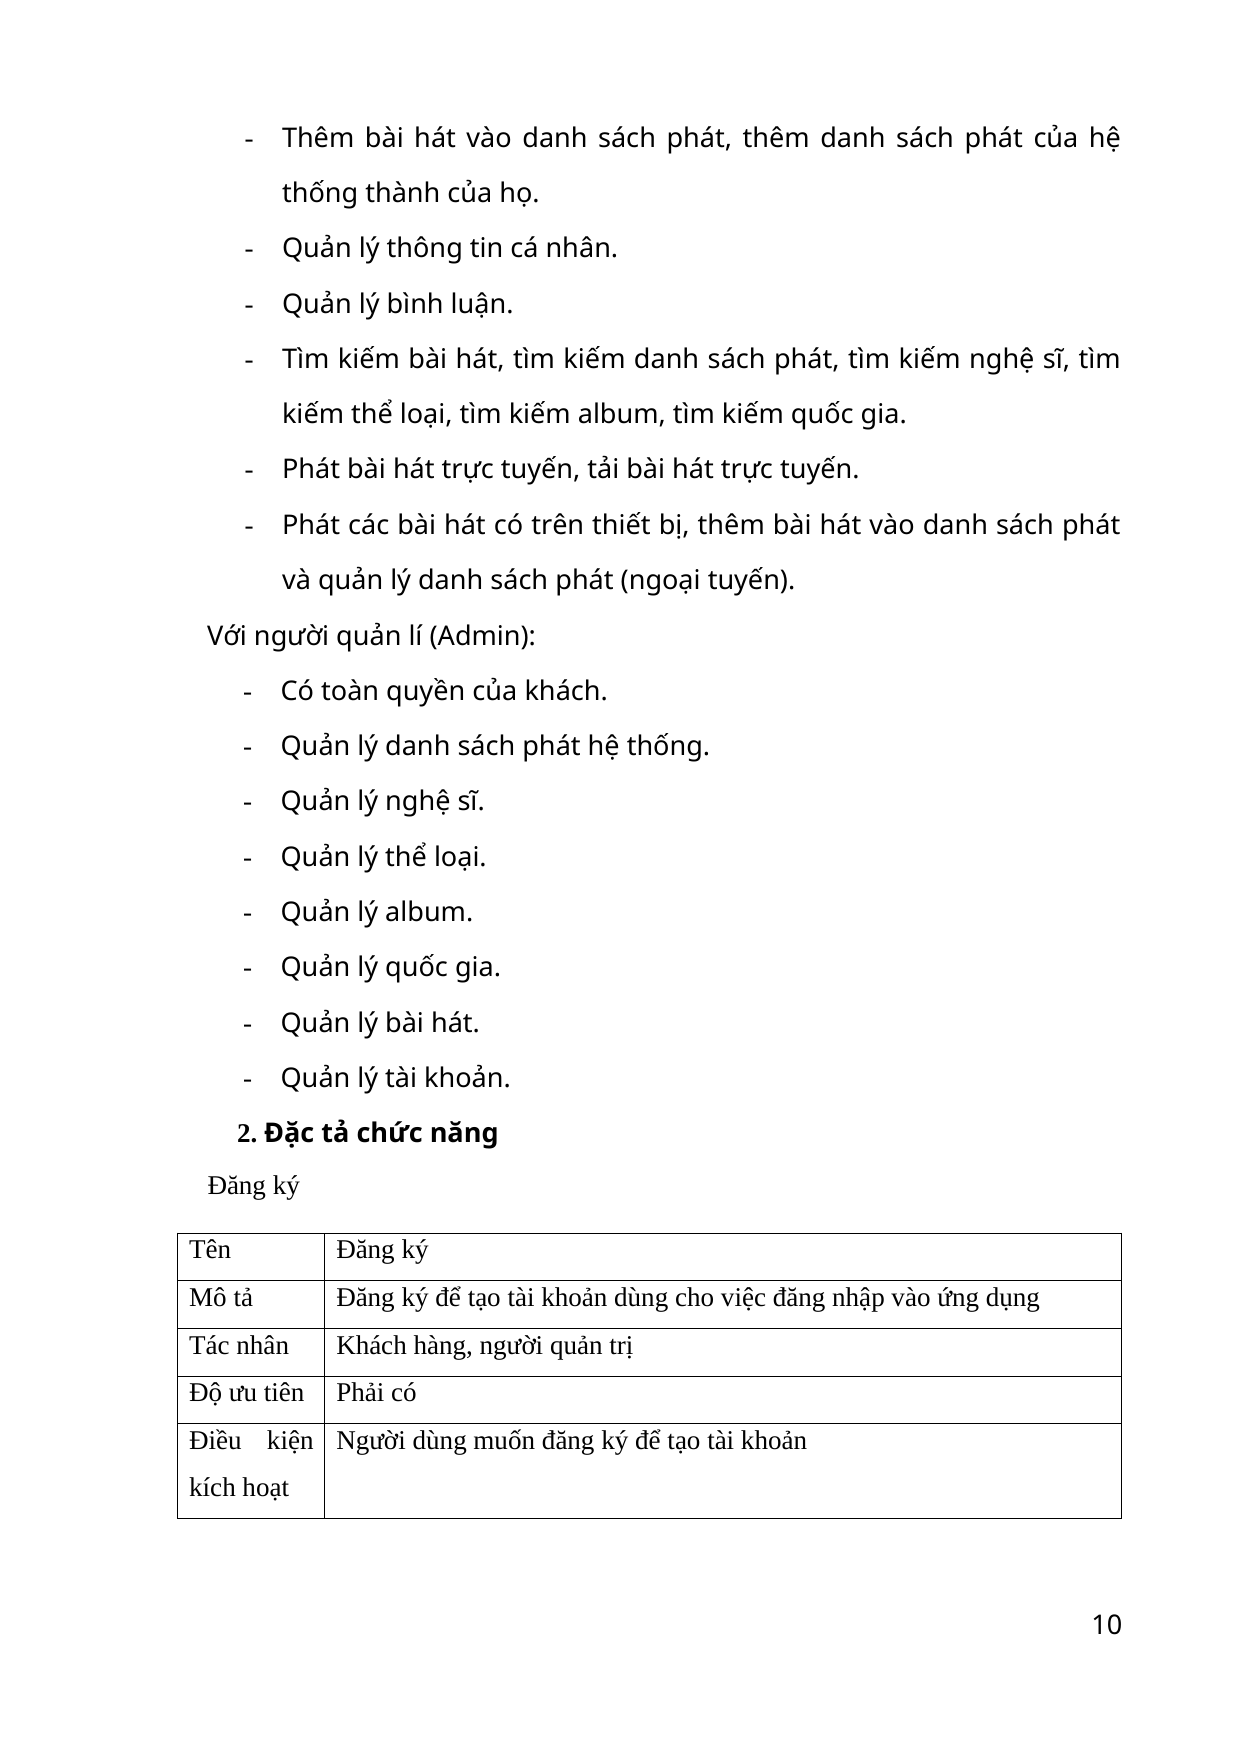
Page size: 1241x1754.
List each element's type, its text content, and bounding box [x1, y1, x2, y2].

list Quản lý bình luận. [244, 284, 1122, 321]
list Có toàn quyền của khách. [243, 671, 1122, 708]
table_cell Người dùng muốn đăng ký để tạo tài khoản [325, 1424, 1121, 1518]
list Quản lý tài khoản. [243, 1058, 1122, 1095]
list Quản lý danh sách phát hệ thống. [243, 727, 1122, 763]
text Với người quản lí (Admin): [207, 616, 1122, 653]
list Quản lý bài hát. [243, 1003, 1122, 1040]
table_cell Độ ưu tiên [178, 1377, 324, 1423]
list Tìm kiếm bài hát, tìm kiếm danh sách phát, tìm kiếm nghệ sĩ, tìm kiếm thể loại, tìm kiếm album, tìm kiếm quốc gia. [244, 339, 1122, 432]
subtitle Đặc tả chức năng [207, 1114, 1122, 1151]
list Quản lý quốc gia. [243, 948, 1122, 985]
table_cell Tác nhân [178, 1329, 324, 1376]
list Quản lý thông tin cá nhân. [244, 229, 1122, 266]
list Phát bài hát trực tuyến, tải bài hát trực tuyến. [244, 450, 1122, 487]
table_cell Phải có [325, 1377, 1121, 1423]
table_header Đăng ký [325, 1234, 1121, 1280]
table_cell Điều kiện kích hoạt [178, 1424, 324, 1518]
table_cell Khách hàng, người quản trị [325, 1329, 1121, 1376]
table_cell Đăng ký để tạo tài khoản dùng cho việc đăng nhập vào ứng dụng [325, 1281, 1121, 1328]
list Phát các bài hát có trên thiết bị, thêm bài hát vào danh sách phát và quản lý danh sách phát (ngoại tuyến). [244, 505, 1122, 597]
list Quản lý nghệ sĩ. [243, 782, 1122, 819]
list Thêm bài hát vào danh sách phát, thêm danh sách phát của hệ thống thành của họ. [244, 118, 1122, 210]
text Đăng ký [177, 1169, 1122, 1200]
list Quản lý thể loại. [243, 837, 1122, 874]
table_cell Mô tả [178, 1281, 324, 1328]
table_header Tên [178, 1234, 324, 1280]
list Quản lý album. [243, 892, 1122, 929]
